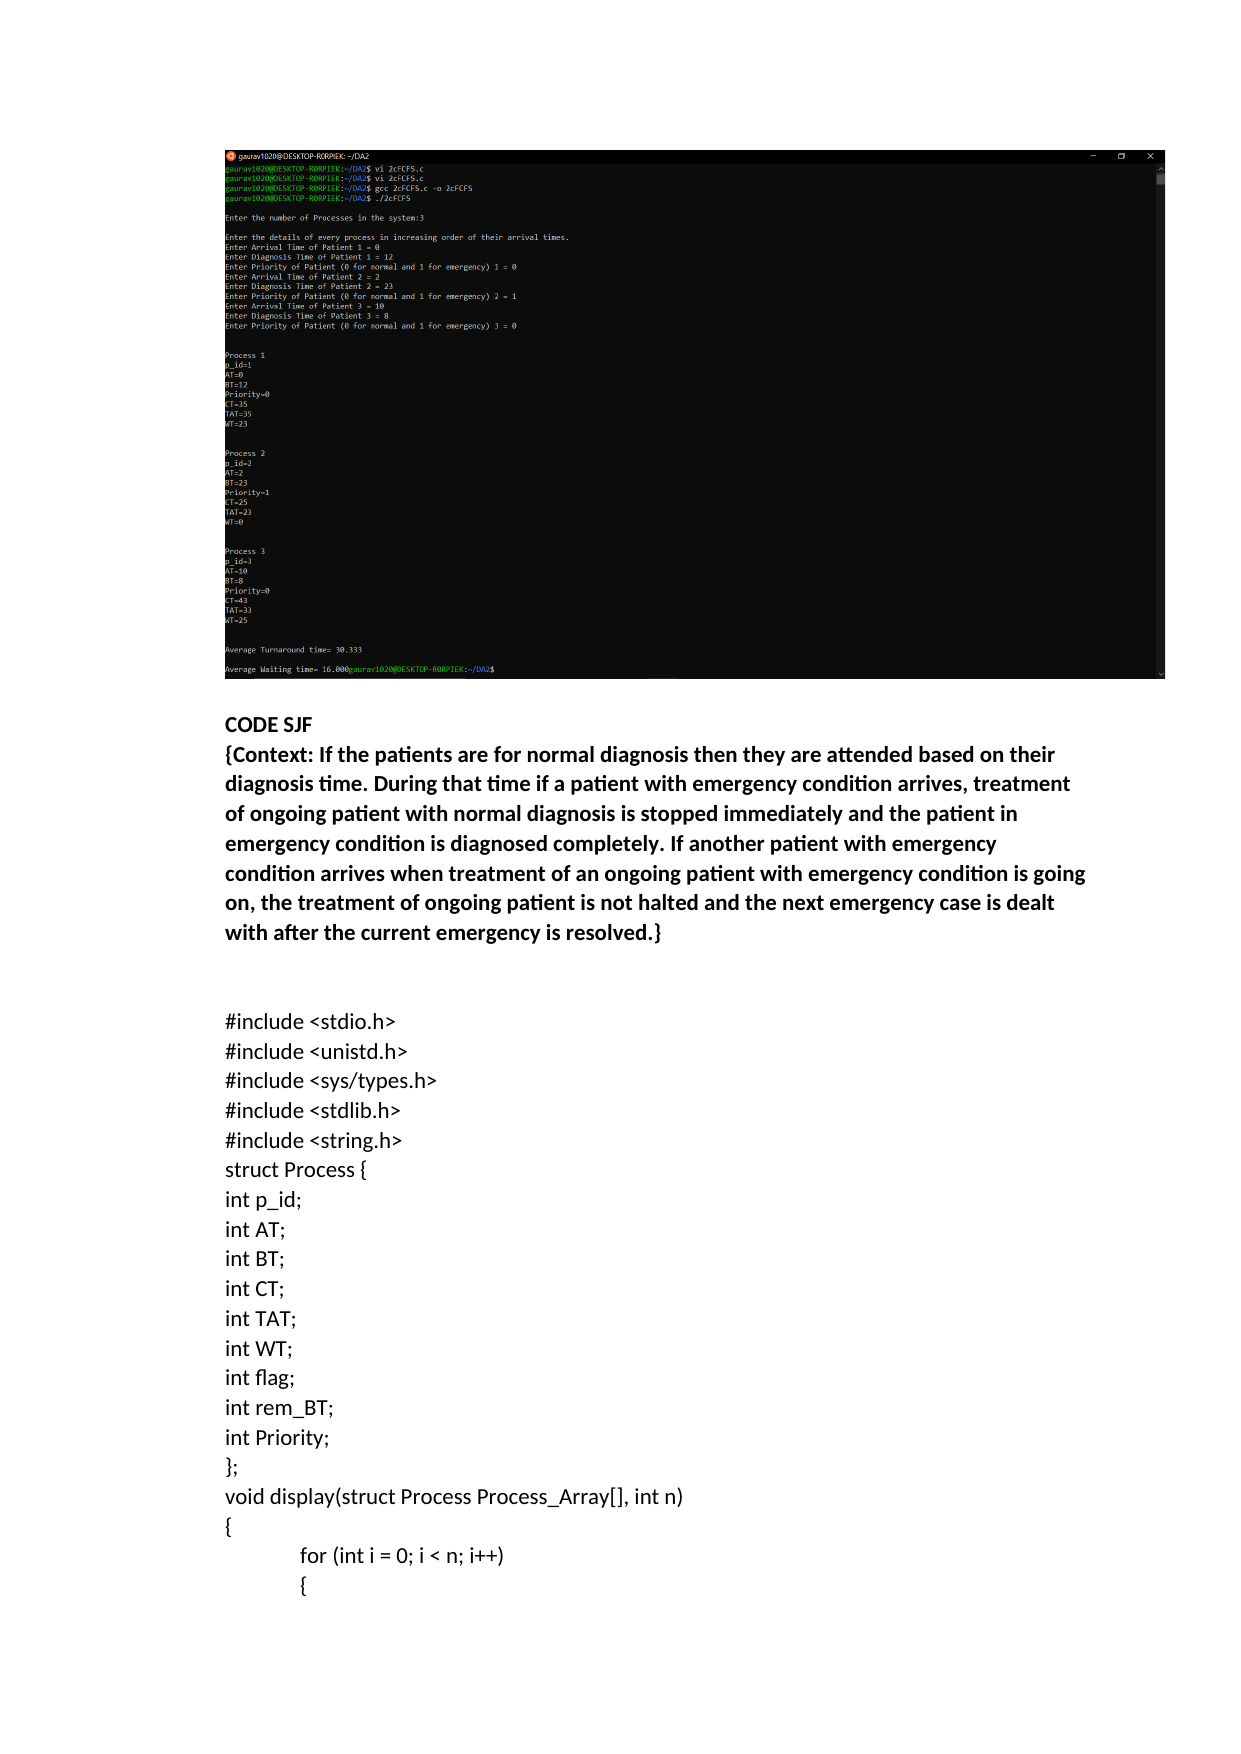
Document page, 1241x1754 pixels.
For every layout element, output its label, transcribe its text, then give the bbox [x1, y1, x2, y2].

list int flag; [225, 1363, 1090, 1391]
list int WT; [225, 1334, 1090, 1362]
list CODE SJF [225, 710, 1090, 738]
list #include <unistd.h> [225, 1037, 1090, 1065]
list #include <stdio.h> [225, 1007, 1090, 1035]
list { [225, 1512, 1090, 1540]
list #include <sys/types.h> [225, 1066, 1090, 1094]
list int CT; [225, 1274, 1090, 1302]
picture [225, 150, 1166, 679]
list for (int i = 0; i < n; i++) [225, 1541, 1090, 1569]
list int p_id; [225, 1185, 1090, 1213]
list struct Process { [225, 1156, 1090, 1183]
list int AT; [225, 1215, 1090, 1243]
list void display(struct Process Process_Array[], int n) [225, 1482, 1090, 1510]
list int rem_BT; [225, 1393, 1090, 1421]
list {Context: If the patients are for normal diagnosis then they are attended based on their diagnosis time. During that time if a patient with emergency condition arrives, treatment of ongoing patient with normal diagnosis is stopped immediately and the patient in emergency condition is diagnosed completely. If another patient with emergency condition arrives when treatment of an ongoing patient with emergency condition is going on, the treatment of ongoing patient is not halted and the next emergency case is dealt with after the current emergency is resolved.} [225, 740, 1090, 946]
list #include <stdlib.h> [225, 1096, 1090, 1124]
list #include <string.h> [225, 1126, 1090, 1154]
list int BT; [225, 1244, 1090, 1273]
list }; [225, 1452, 1090, 1480]
list { [225, 1571, 1090, 1599]
list int TAT; [225, 1304, 1090, 1332]
list int Priority; [225, 1423, 1090, 1451]
